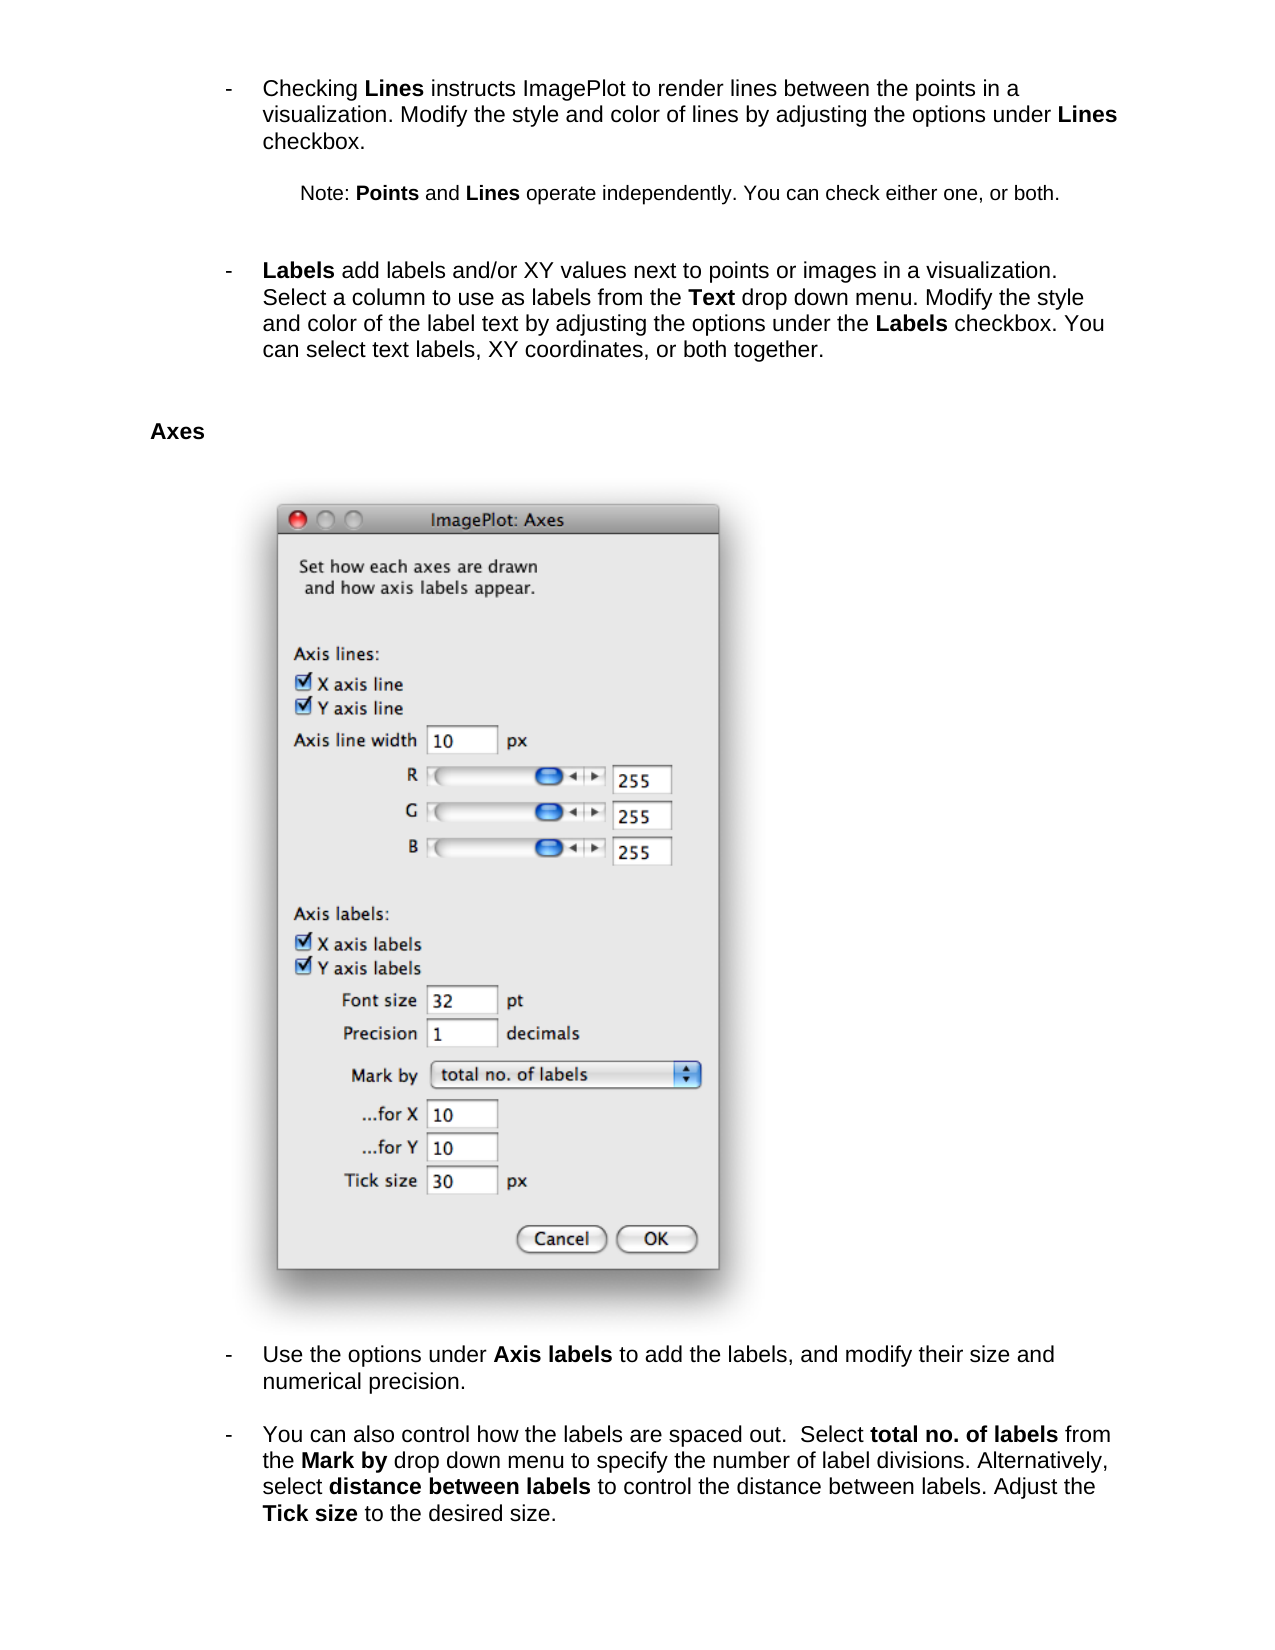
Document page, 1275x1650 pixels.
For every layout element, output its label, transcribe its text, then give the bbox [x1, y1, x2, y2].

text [225, 1421, 1125, 1552]
text - Checking Lines instructs ImagePlot to render lines between the points in a visualization. Modify the style and color of lines by adjusting the options under Lines checkbox. [225, 75, 1125, 154]
text - Labels add labels and/or XY values next to points or images in a visualization. Select a column to use as labels from the Text drop down menu. Modify the style and color of the label text by adjusting the options under the Labels checkbox. You can select text labels, XY coordinates, or both together. [225, 257, 1125, 391]
text Note: Points and Lines operate independently. You can check either one, or both. [225, 180, 1125, 204]
text - Use the options under Axis labels to add the labels, and modify their size and numerical precision. [225, 1341, 1125, 1394]
picture [225, 472, 772, 1342]
text Axes [150, 418, 1125, 473]
